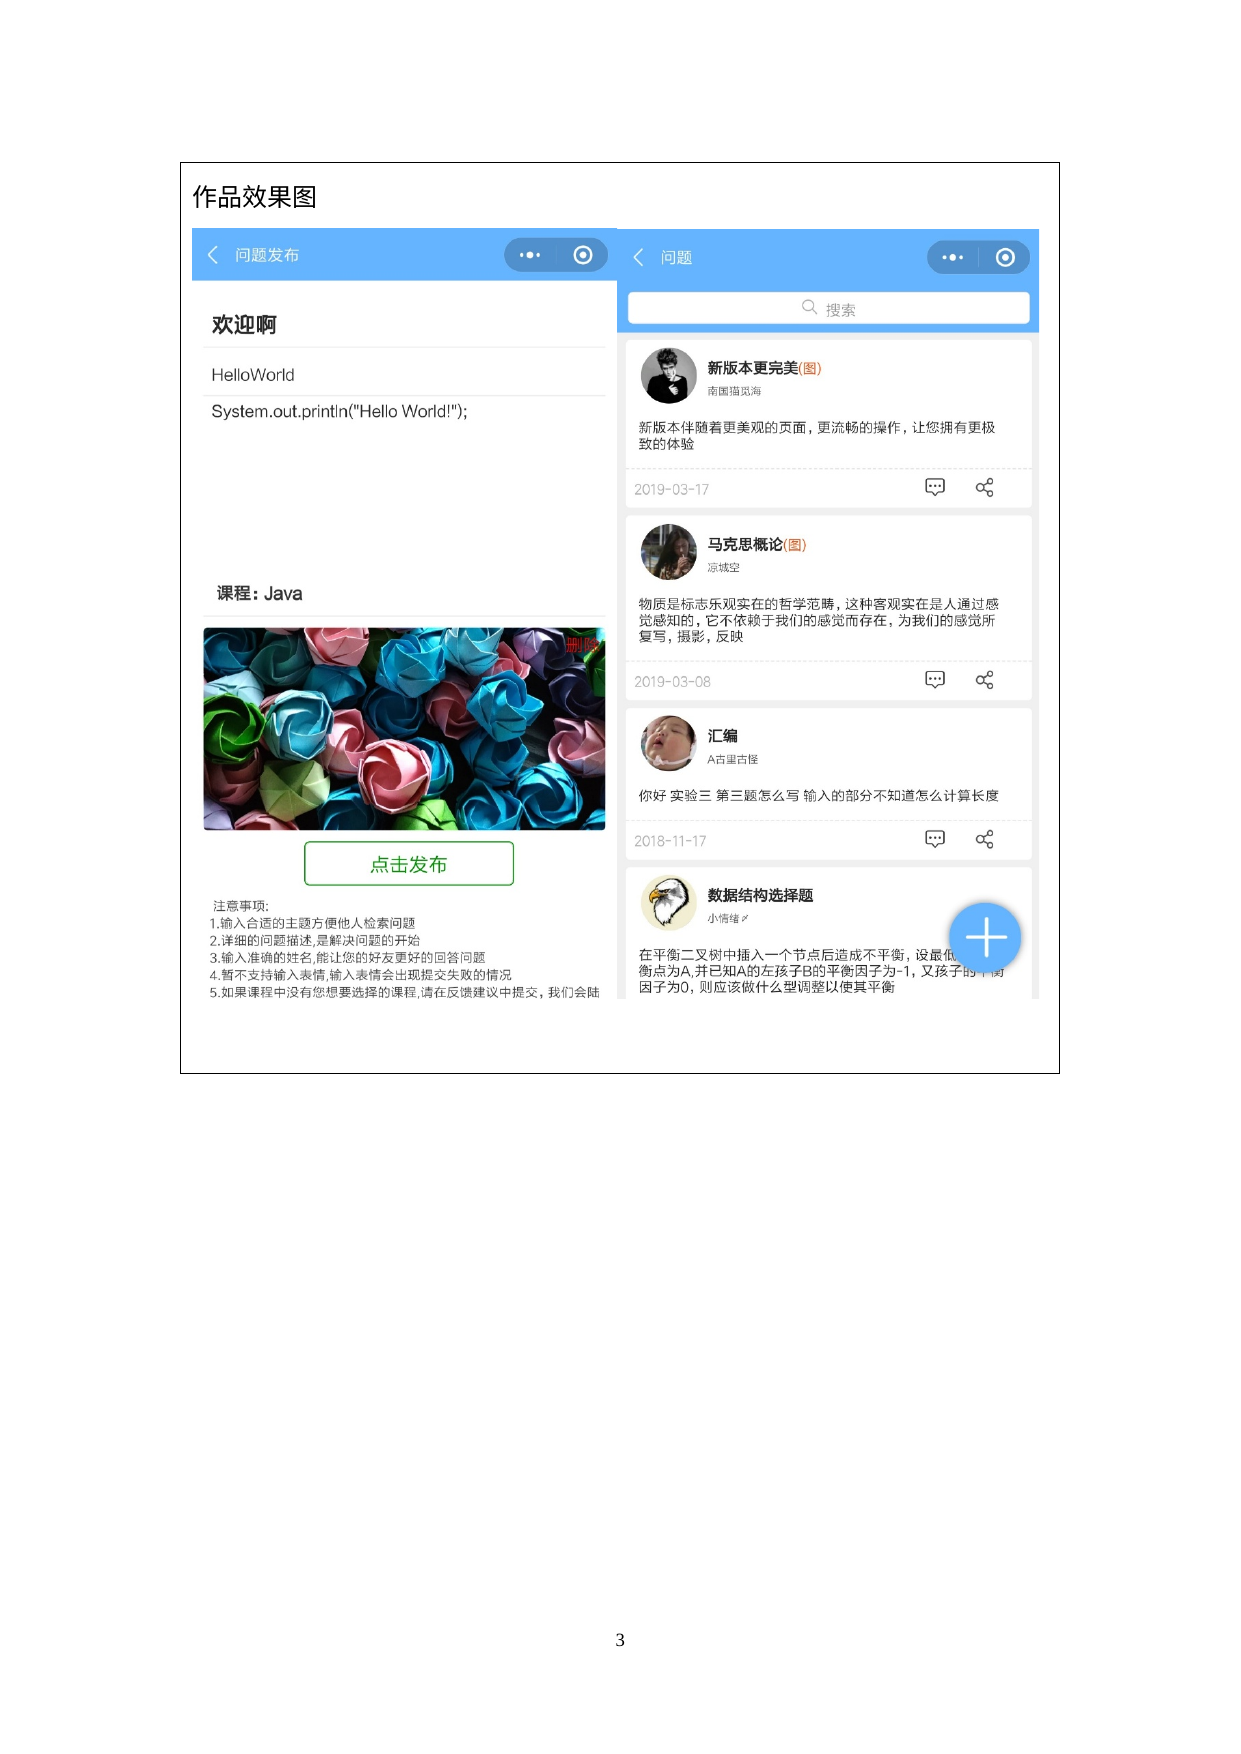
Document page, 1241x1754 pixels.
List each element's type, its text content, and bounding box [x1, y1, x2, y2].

table_cell 作品效果图 [181, 163, 1059, 1073]
picture [192, 228, 1040, 999]
